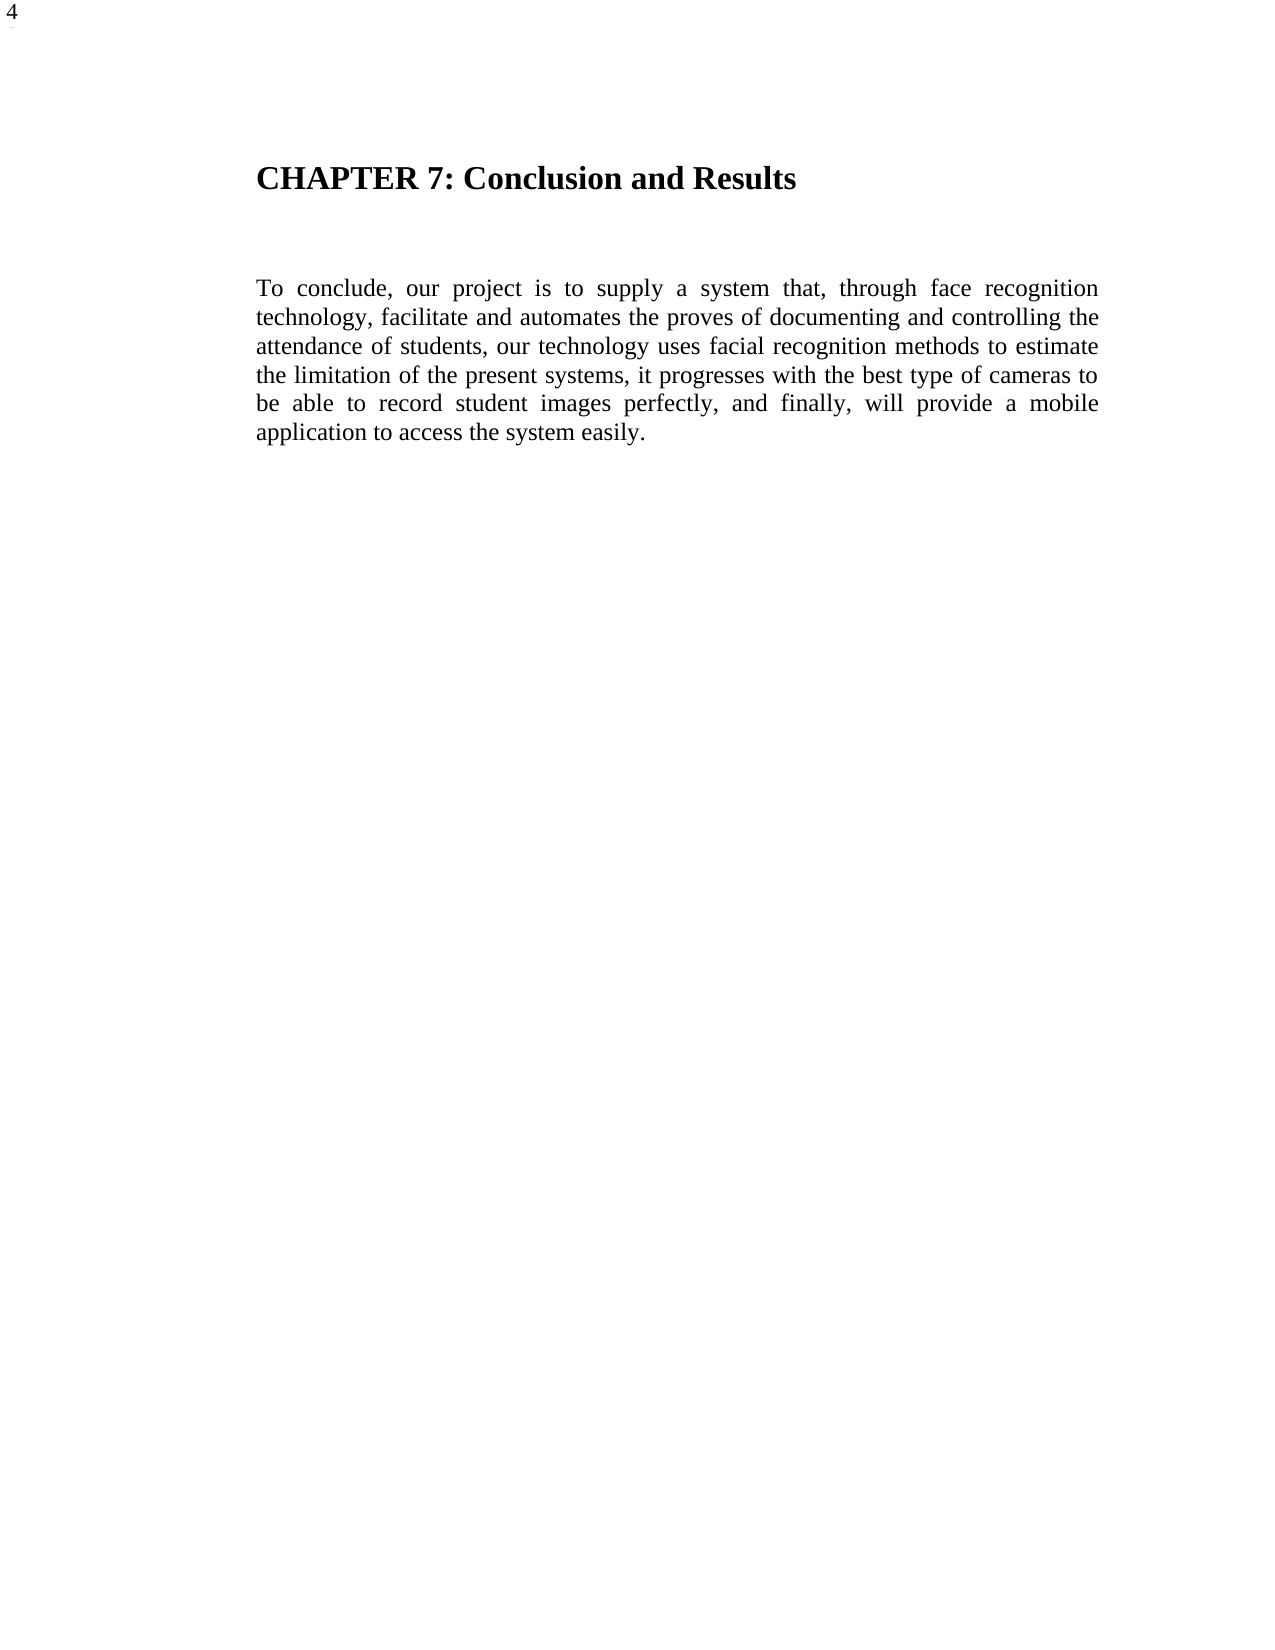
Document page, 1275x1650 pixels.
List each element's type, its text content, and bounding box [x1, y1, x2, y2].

subtitle CHAPTER 7: Conclusion and Results [256, 158, 1100, 197]
text To conclude, our project is to supply a system that, through face recognition technology, facilitate and automates the proves of documenting and controlling the attendance of students, our technology uses facial recognition methods to estimate the limitation of the present systems, it progresses with the best type of cameras to be able to record student images perfectly, and finally, will provide a mobile application to access the system easily. [256, 273, 1100, 446]
